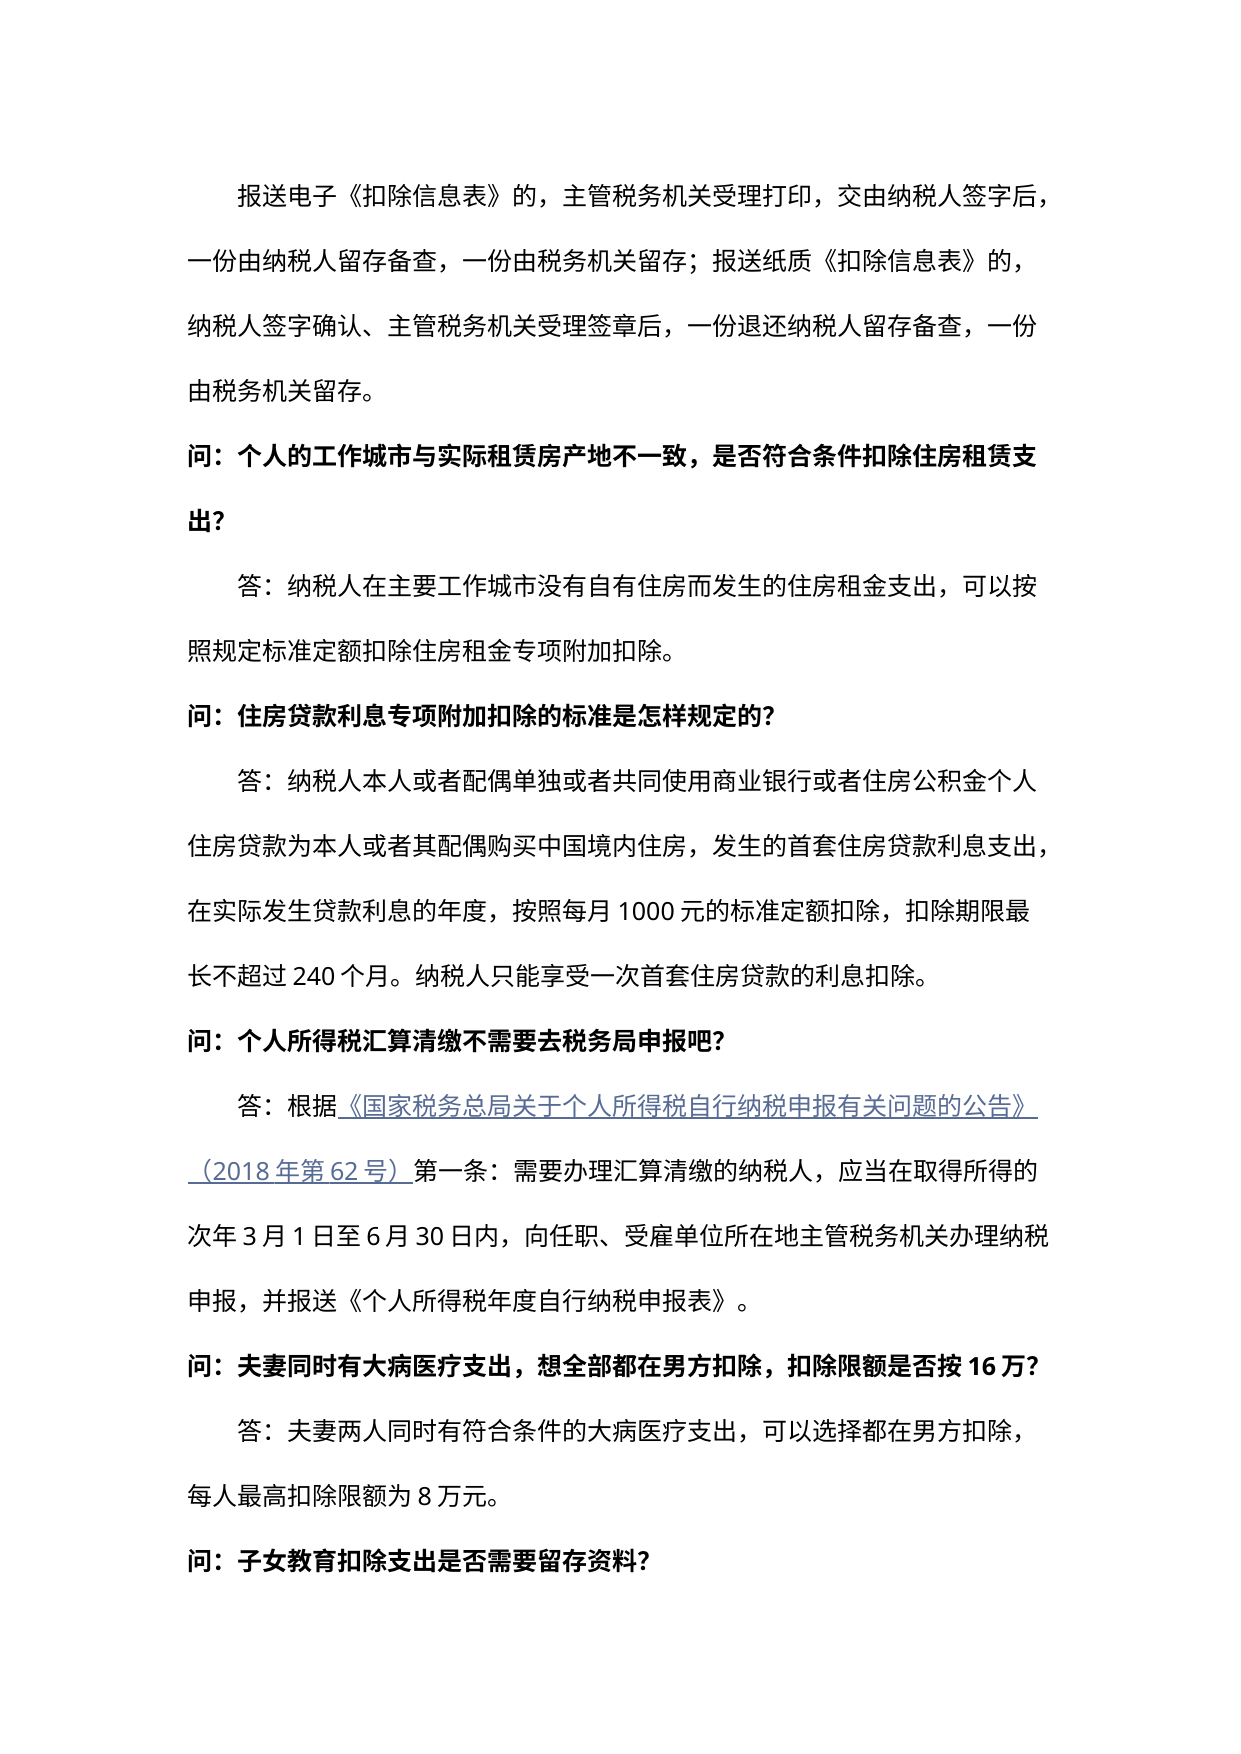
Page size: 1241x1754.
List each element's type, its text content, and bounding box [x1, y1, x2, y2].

text 答：根据《国家税务总局关于个人所得税自行纳税申报有关问题的公告》（2018年第62号）第一条：需要办理汇算清缴的纳税人，应当在取得所得的次年3月1日至6月30日内，向任职、受雇单位所在地主管税务机关办理纳税申报，并报送《个人所得税年度自行纳税申报表》。 [187, 1072, 1053, 1332]
text 问：夫妻同时有大病医疗支出，想全部都在男方扣除，扣除限额是否按16万？ [187, 1332, 1053, 1397]
text 问：个人所得税汇算清缴不需要去税务局申报吧？ [187, 1007, 1053, 1072]
text 报送电子《扣除信息表》的，主管税务机关受理打印，交由纳税人签字后，一份由纳税人留存备查，一份由税务机关留存；报送纸质《扣除信息表》的，纳税人签字确认、主管税务机关受理签章后，一份退还纳税人留存备查，一份由税务机关留存。 [187, 162, 1053, 422]
text 问：子女教育扣除支出是否需要留存资料？ [187, 1527, 1053, 1592]
text 问：住房贷款利息专项附加扣除的标准是怎样规定的？ [187, 682, 1053, 747]
text 答：纳税人在主要工作城市没有自有住房而发生的住房租金支出，可以按照规定标准定额扣除住房租金专项附加扣除。 [187, 552, 1053, 682]
text 答：夫妻两人同时有符合条件的大病医疗支出，可以选择都在男方扣除，每人最高扣除限额为8万元。 [187, 1397, 1053, 1527]
text 答：纳税人本人或者配偶单独或者共同使用商业银行或者住房公积金个人住房贷款为本人或者其配偶购买中国境内住房，发生的首套住房贷款利息支出，在实际发生贷款利息的年度，按照每月1000元的标准定额扣除，扣除期限最长不超过240个月。纳税人只能享受一次首套住房贷款的利息扣除。 [187, 747, 1053, 1007]
text 问：个人的工作城市与实际租赁房产地不一致，是否符合条件扣除住房租赁支出？ [187, 422, 1053, 552]
